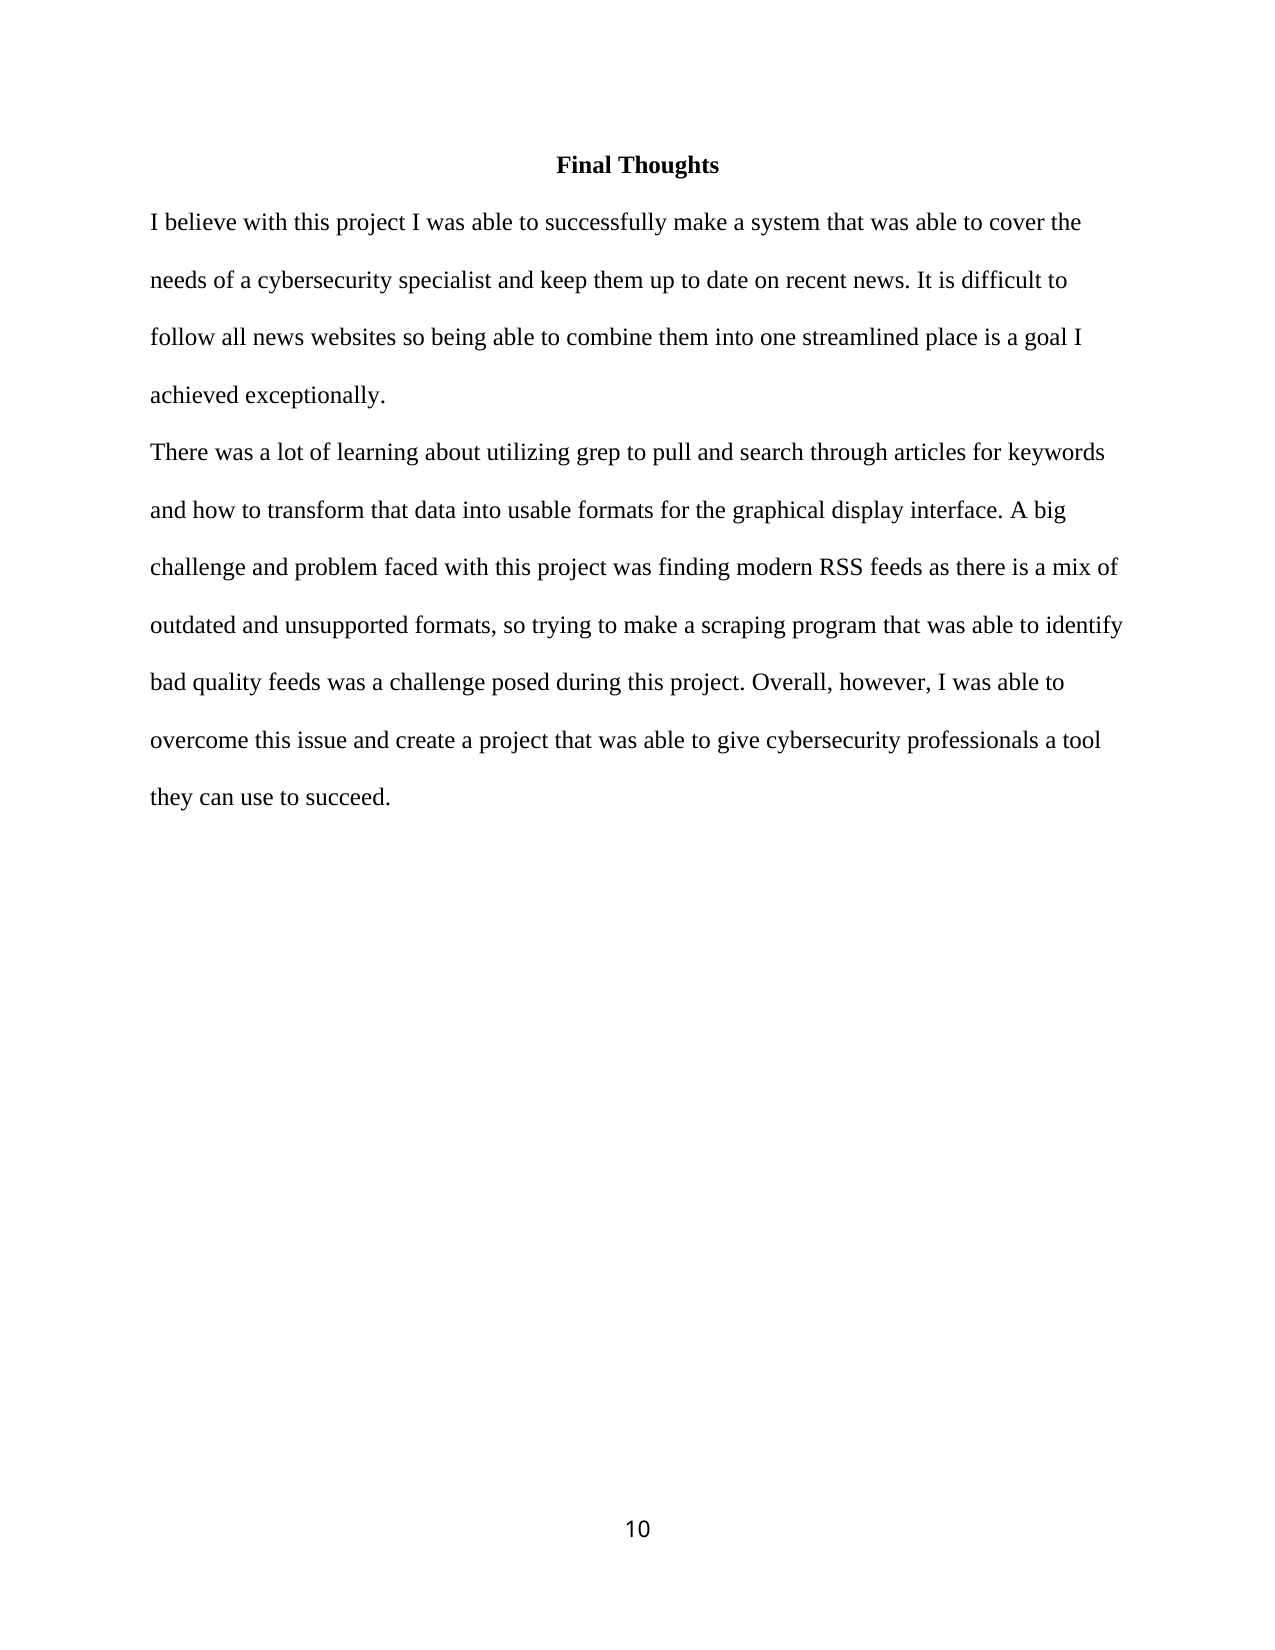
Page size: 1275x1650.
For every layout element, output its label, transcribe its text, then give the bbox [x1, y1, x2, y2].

text I believe with this project I was able to successfully make a system that was able to cover the needs of a cybersecurity specialist and keep them up to date on recent news. It is difficult to follow all news websites so being able to combine them into one streamlined place is a goal I achieved exceptionally. [150, 207, 1125, 409]
text There was a lot of learning about utilizing grep to pull and search through articles for keywords and how to transform that data into usable formats for the graphical display interface. A big challenge and problem faced with this project was finding modern RSS feeds as there is a mix of outdated and unsupported formats, so trying to make a scraping program that was able to identify bad quality feeds was a challenge posed during this project. Overall, however, I was able to overcome this issue and create a project that was able to give cybersecurity professionals a tool they can use to succeed. [150, 437, 1125, 811]
text Final Thoughts [150, 150, 1125, 179]
